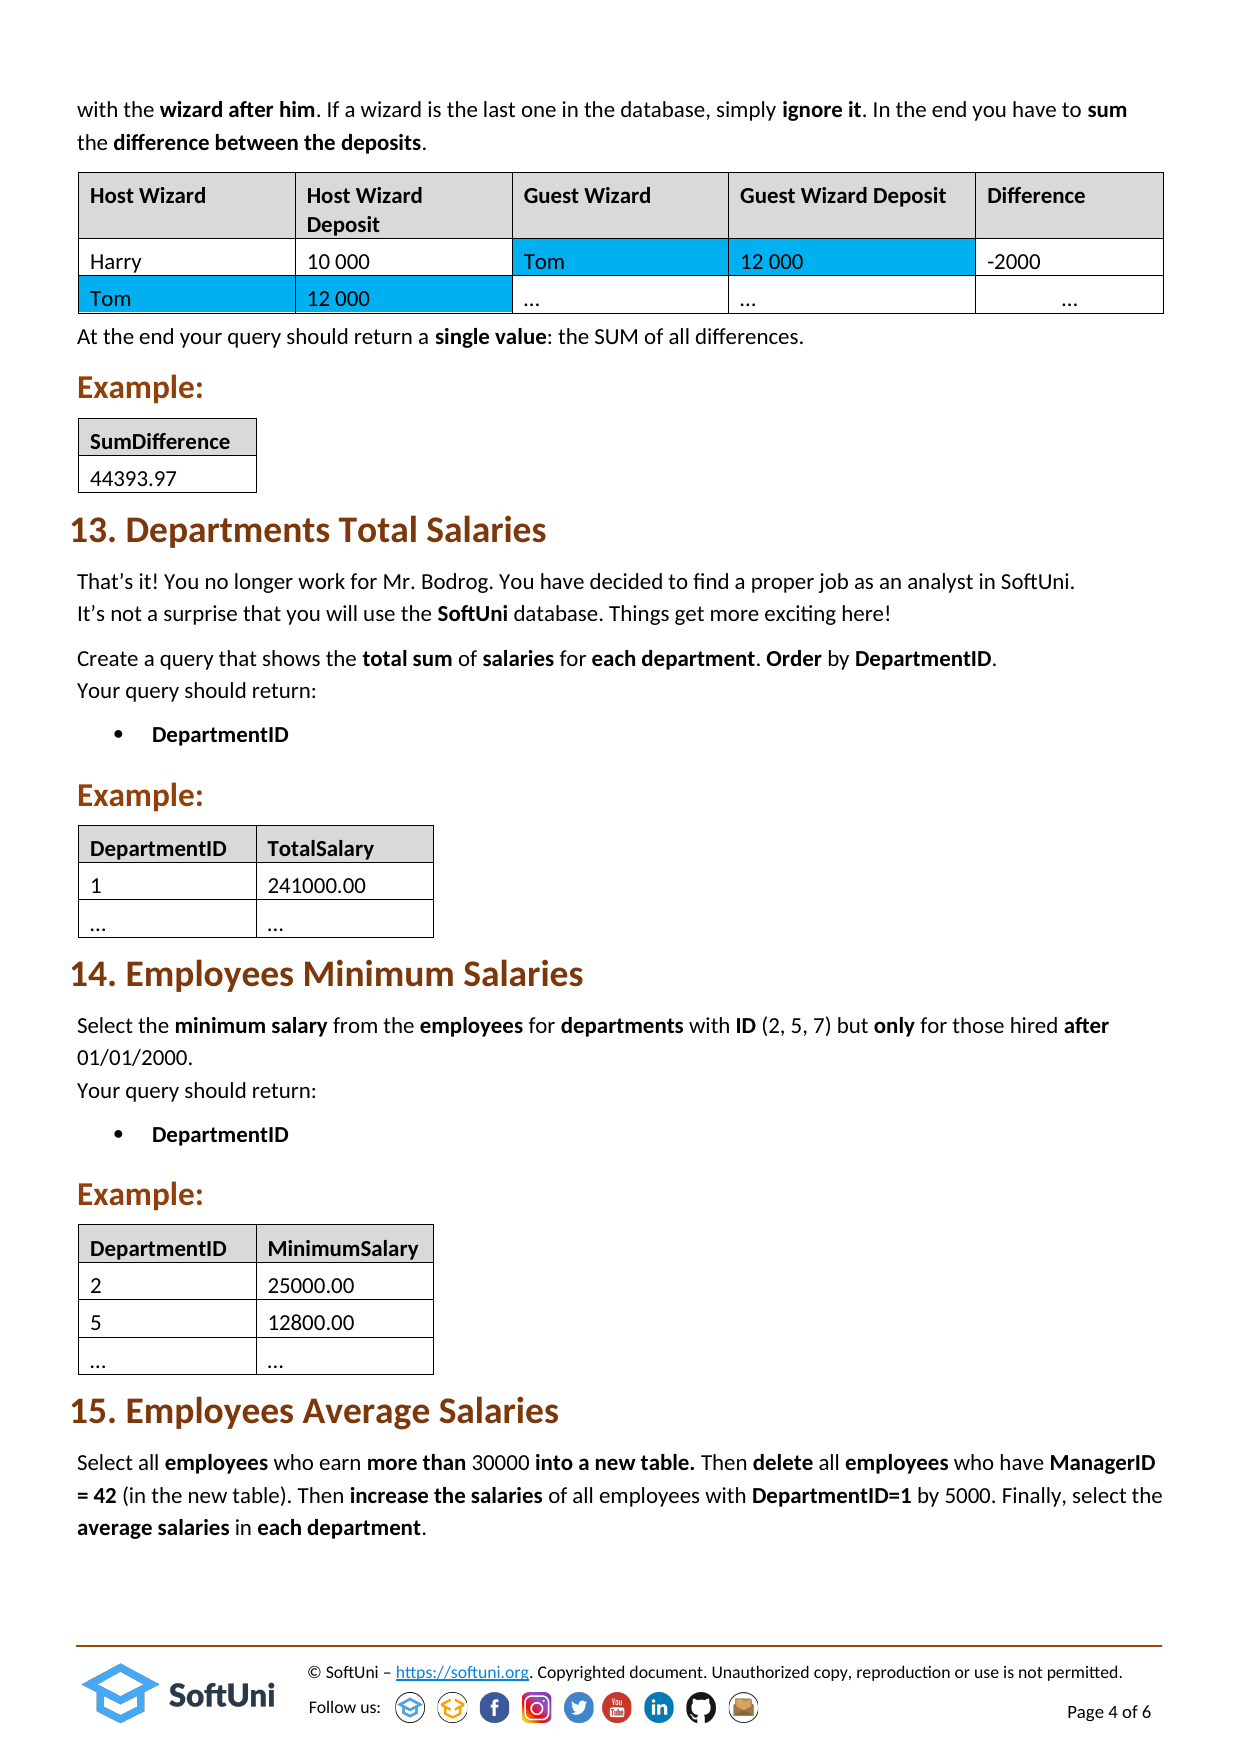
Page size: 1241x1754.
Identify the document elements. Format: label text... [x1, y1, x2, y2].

table_cell … [257, 900, 433, 937]
table_cell Harry [79, 239, 295, 275]
text Select all employees who earn more than 30000 into a new table. Then delete all employees who have ManagerID = 42 (in the new table). Then increase the salaries of all employees with DepartmentID=1 by 5000. Finally, select the average salaries in each department. [77, 1448, 1163, 1541]
table_cell … [729, 276, 975, 312]
table_cell -2000 [976, 239, 1163, 275]
picture [75, 1658, 281, 1729]
subtitle Example: [77, 367, 1163, 407]
table_header MinimumSalary [257, 1225, 433, 1262]
picture [665, 1692, 674, 1701]
list DepartmentID [114, 721, 1163, 749]
table_cell Tom [513, 239, 728, 275]
picture [437, 1692, 468, 1723]
table_header DepartmentID [79, 1225, 256, 1262]
table_cell 1 [79, 863, 256, 899]
table_cell 12800.00 [257, 1300, 433, 1337]
picture [644, 1714, 653, 1723]
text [77, 95, 1163, 156]
table_cell … [513, 276, 728, 312]
subtitle Departments Total Salaries [69, 506, 1163, 552]
picture [728, 1692, 759, 1723]
table_cell 12 000 [729, 239, 975, 275]
picture [564, 1692, 594, 1723]
table_header Guest Wizard [513, 173, 728, 238]
table_cell 5 [79, 1300, 256, 1337]
table_cell … [79, 1338, 256, 1374]
table_header Host Wizard [79, 173, 295, 238]
table_header Host Wizard Deposit [296, 173, 512, 238]
picture [522, 1692, 552, 1723]
subtitle Example: [77, 774, 1163, 814]
table_header Difference [976, 173, 1163, 238]
picture [644, 1692, 653, 1701]
table_header SumDifference [79, 419, 256, 455]
table_cell 10 000 [296, 239, 512, 275]
table_cell 2 [79, 1263, 256, 1299]
subtitle Employees Minimum Salaries [69, 950, 1163, 996]
text At the end your query should return a single value: the SUM of all differences. [77, 322, 1163, 350]
picture [658, 1705, 667, 1714]
table_cell 25000.00 [257, 1263, 433, 1299]
table_cell … [79, 900, 256, 937]
table_header DepartmentID [79, 826, 256, 862]
picture [602, 1692, 632, 1723]
subtitle Example: [77, 1173, 1163, 1214]
picture [665, 1714, 674, 1723]
table_header TotalSalary [257, 826, 433, 862]
picture [479, 1692, 510, 1723]
picture [686, 1692, 716, 1723]
picture [395, 1692, 425, 1723]
table_cell Tom [79, 276, 295, 312]
text That’s it! You no longer work for Mr. Bodrog. You have decided to find a proper job as an analyst in SoftUni. It’s not a surprise that you will use the SoftUni database. Things get more exciting here! [77, 567, 1163, 627]
list DepartmentID [114, 1120, 1163, 1148]
table_header Guest Wizard Deposit [729, 173, 975, 238]
table_cell 241000.00 [257, 863, 433, 899]
text Create a query that shows the total sum of salaries for each department. Order by DepartmentID. Your query should return: [77, 644, 1163, 704]
table_cell … [976, 276, 1163, 312]
table_cell … [257, 1338, 433, 1374]
table_cell 44393.97 [79, 456, 256, 492]
table_cell 12 000 [296, 276, 512, 312]
subtitle Employees Average Salaries [69, 1387, 1163, 1433]
text Select the minimum salary from the employees for departments with ID (2, 5, 7) but only for those hired after 01/01/2000. Your query should return: [77, 1011, 1163, 1104]
